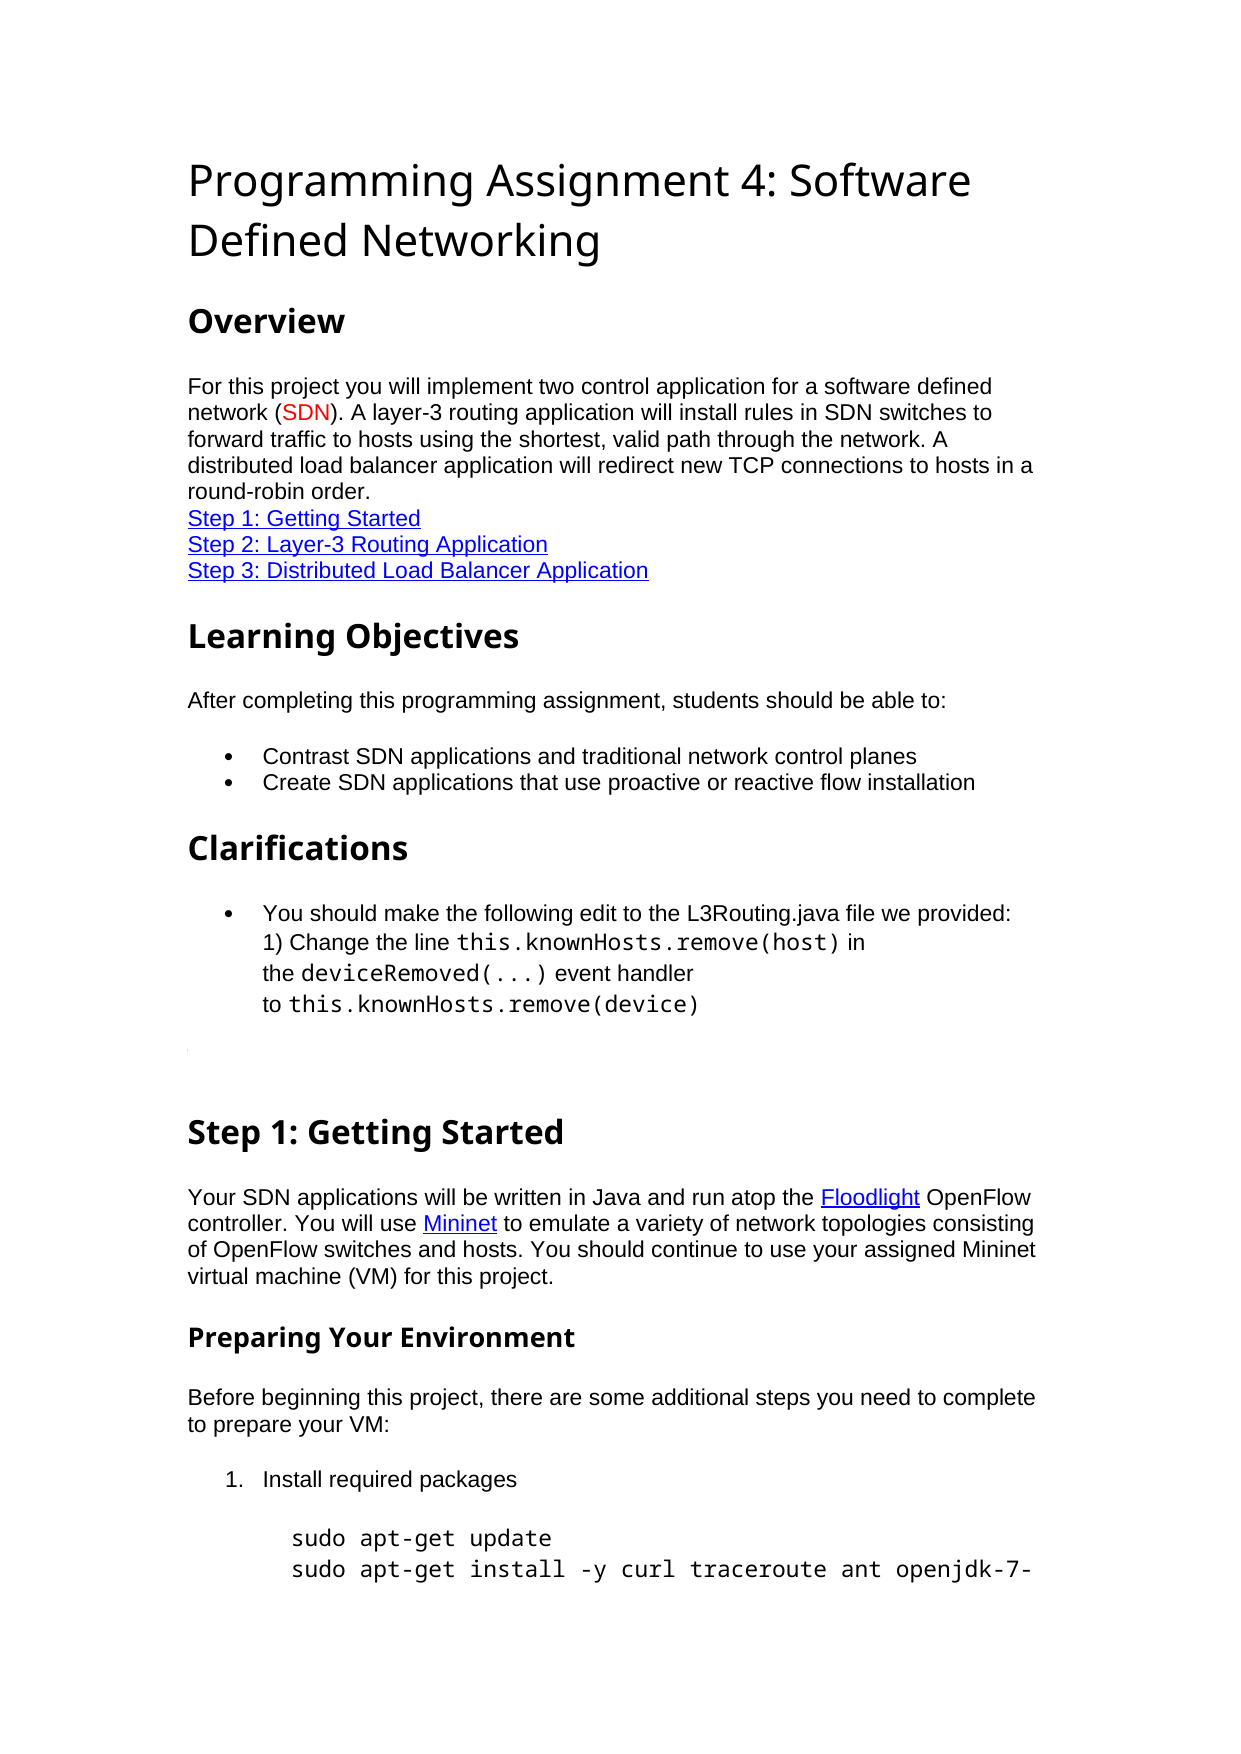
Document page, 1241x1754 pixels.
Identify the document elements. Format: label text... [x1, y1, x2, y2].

text Clarifications [187, 825, 1053, 870]
text Learning Objectives [187, 613, 1053, 658]
text Step 2: Layer-3 Routing Application [187, 531, 1053, 557]
list Create SDN applications that use proactive or reactive flow installation [225, 769, 1053, 796]
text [291, 1522, 1053, 1584]
text Programming Assignment 4: Software Defined Networking [187, 150, 1053, 269]
list You should make the following edit to the L3Routing.java file we provided: 1) Change the line this.knownHosts.remove(host) in the deviceRemoved(...) event handler to this.knownHosts.remove(device) [225, 899, 1053, 1019]
text Step 3: Distributed Load Balancer Application [187, 557, 1053, 584]
text Overview [187, 298, 1053, 344]
list Contrast SDN applications and traditional network control planes [225, 743, 1053, 769]
text After completing this programming assignment, students should be able to: [187, 687, 1053, 714]
text Preparing Your Environment [187, 1318, 1053, 1355]
text Step 1: Getting Started [187, 505, 1053, 531]
text For this project you will implement two control application for a software defined network (SDN). A layer-3 routing application will install rules in SDN switches to forward traffic to hosts using the shortest, valid path through the network. A distributed load balancer application will redirect new TCP connections to hosts in a round-robin order. [187, 373, 1053, 505]
text Your SDN applications will be written in Java and run atop the Floodlight OpenFlow controller. You will use Mininet to emulate a variety of network topologies consisting of OpenFlow switches and hosts. You should continue to use your assigned Mininet virtual machine (VM) for this project. [187, 1184, 1053, 1289]
text Step 1: Getting Started [187, 1109, 1053, 1154]
list Install required packages [225, 1466, 1053, 1493]
text Before beginning this project, there are some additional steps you need to complete to prepare your VM: [187, 1384, 1053, 1437]
